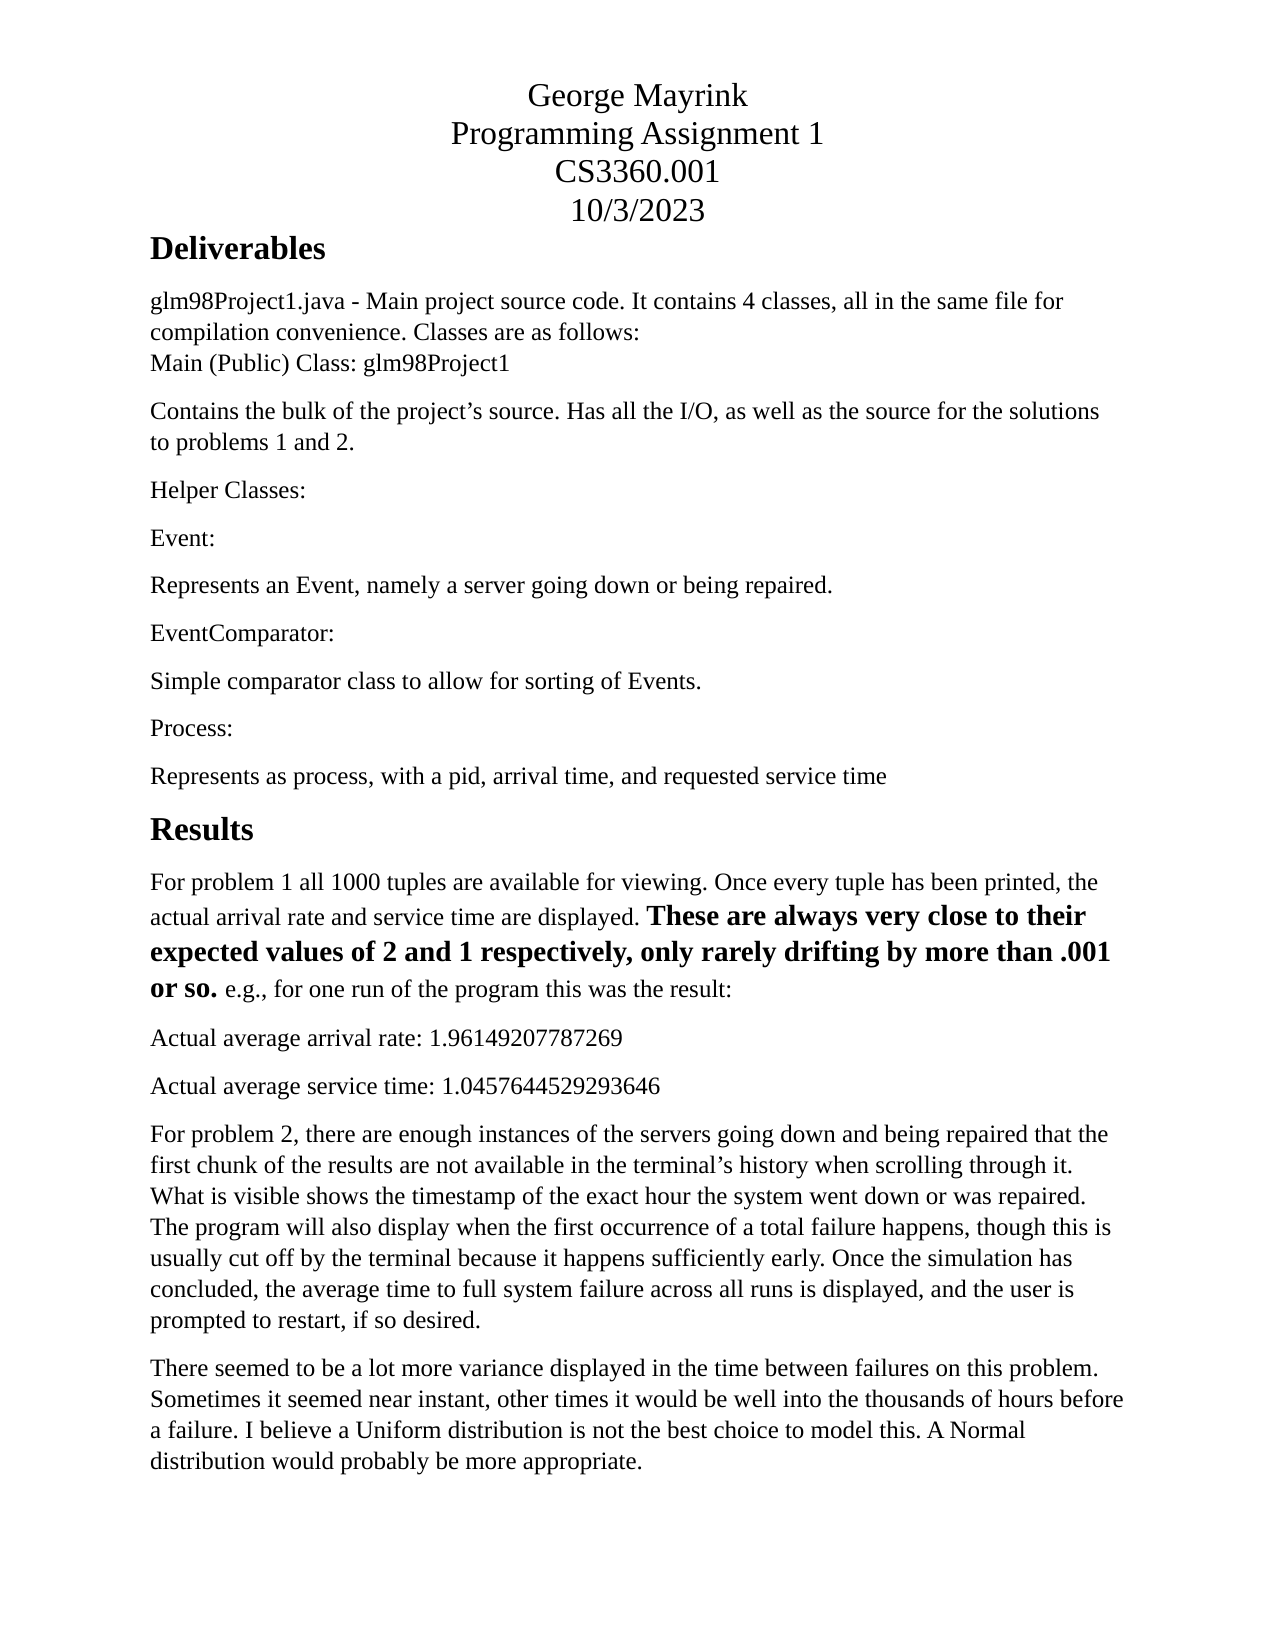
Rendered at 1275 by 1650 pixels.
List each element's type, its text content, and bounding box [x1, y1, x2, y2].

text Represents as process, with a pid, arrival time, and requested service time [150, 761, 1125, 790]
text glm98Project1.java - Main project source code. It contains 4 classes, all in the same file for compilation convenience. Classes are as follows: Main (Public) Class: glm98Project1 [150, 286, 1125, 377]
text Contains the bulk of the project’s source. Has all the I/O, as well as the source for the solutions to problems 1 and 2. [150, 396, 1125, 456]
text Deliverables [150, 228, 1125, 267]
text EventComparator: [150, 618, 1125, 647]
text Event: [150, 523, 1125, 551]
text Simple comparator class to allow for sorting of Events. [150, 666, 1125, 694]
text Helper Classes: [150, 475, 1125, 504]
text Process: [150, 713, 1125, 742]
text For problem 2, there are enough instances of the servers going down and being repaired that the first chunk of the results are not available in the terminal’s history when scrolling through it. What is visible shows the timestamp of the exact hour the system went down or was repaired. The program will also display when the first occurrence of a total failure happens, though this is usually cut off by the terminal because it happens sufficiently early. Once the simulation has concluded, the average time to full system failure across all runs is displayed, and the user is prompted to restart, if so desired. [150, 1119, 1125, 1334]
text There seemed to be a lot more variance displayed in the time between failures on this problem. Sometimes it seemed near instant, other times it would be well into the thousands of hours before a failure. I believe a Uniform distribution is not the best choice to model this. A Normal distribution would probably be more appropriate. [150, 1353, 1125, 1474]
text For problem 1 all 1000 tuples are available for viewing. Once every tuple has been printed, the actual arrival rate and service time are displayed. These are always very close to their expected values of 2 and 1 respectively, only rarely drifting by more than .001 or so. e.g., for one run of the program this was the result: [150, 867, 1125, 1004]
text Actual average arrival rate: 1.96149207787269 [150, 1023, 1125, 1052]
text Actual average service time: 1.0457644529293646 [150, 1071, 1125, 1100]
text Represents an Event, namely a server going down or being repaired. [150, 570, 1125, 599]
text Results [150, 809, 1125, 847]
